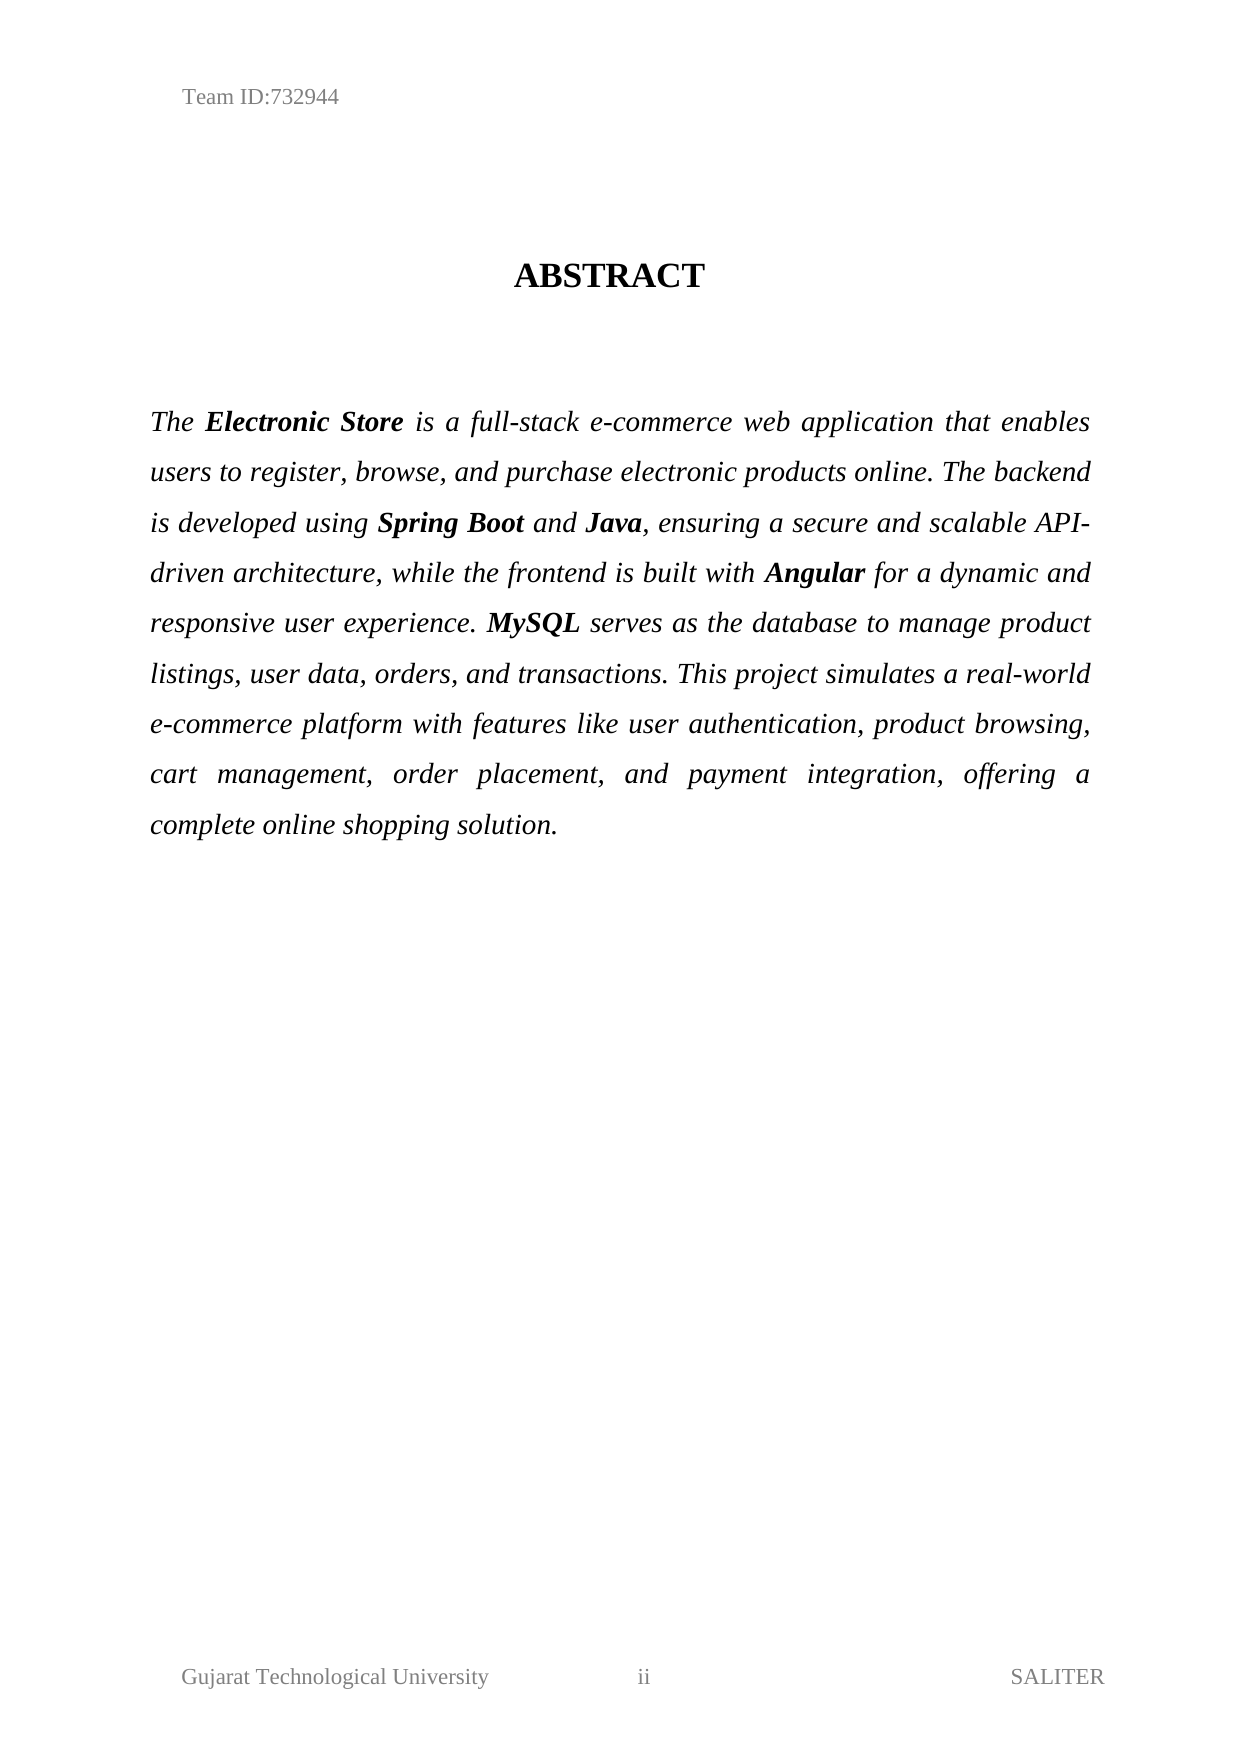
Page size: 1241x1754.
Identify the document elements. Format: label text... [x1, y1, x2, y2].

text The Electronic Store is a full-stack e-commerce web application that enables users to register, browse, and purchase electronic products online. The backend is developed using Spring Boot and Java, ensuring a secure and scalable API- driven architecture, while the frontend is built with Angular for a dynamic and responsive user experience. MySQL serves as the database to manage product listings, user data, orders, and transactions. This project simulates a real-world e-commerce platform with features like user authentication, product browsing, cart management, order placement, and payment integration, offering a complete online shopping solution. [150, 404, 1091, 840]
subtitle ABSTRACT [148, 254, 1071, 295]
